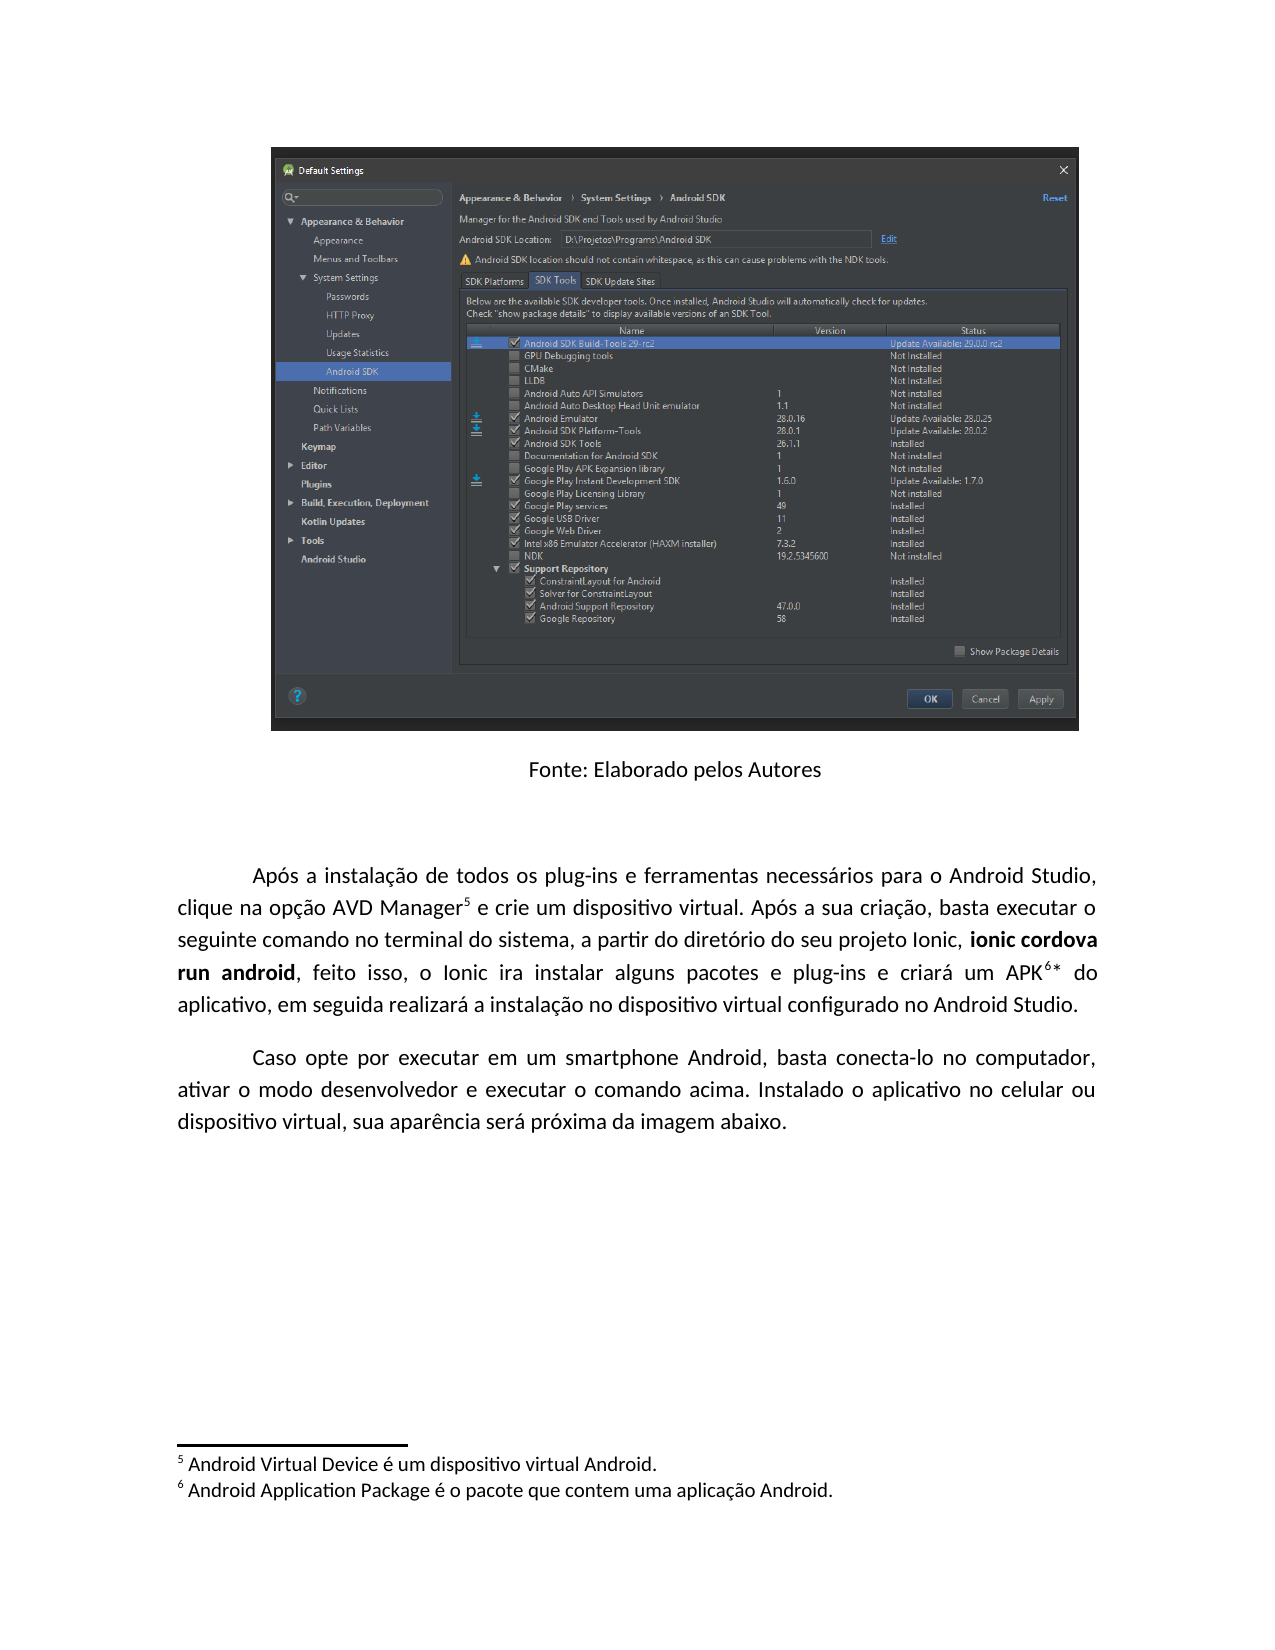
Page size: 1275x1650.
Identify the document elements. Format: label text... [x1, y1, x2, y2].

text Após a instalação de todos os plug-ins e ferramentas necessários para o Android Studio, clique na opção AVD Manager e crie um dispositivo virtual. Após a sua criação, basta executar o seguinte comando no terminal do sistema, a partir do diretório do seu projeto Ionic, ionic cordova run android, feito isso, o Ionic ira instalar alguns pacotes e plug-ins e criará um APK* do aplicativo, em seguida realizará a instalação no dispositivo virtual configurado no Android Studio. [177, 861, 1098, 1018]
text Caso opte por executar em um smartphone Android, basta conecta-lo no computador, ativar o modo desenvolvedor e executar o comando acima. Instalado o aplicativo no celular ou dispositivo virtual, sua aparência será próxima da imagem abaixo. [177, 1043, 1098, 1135]
text Fonte: Elaborado pelos Autores [177, 755, 1098, 783]
picture [271, 147, 1079, 731]
